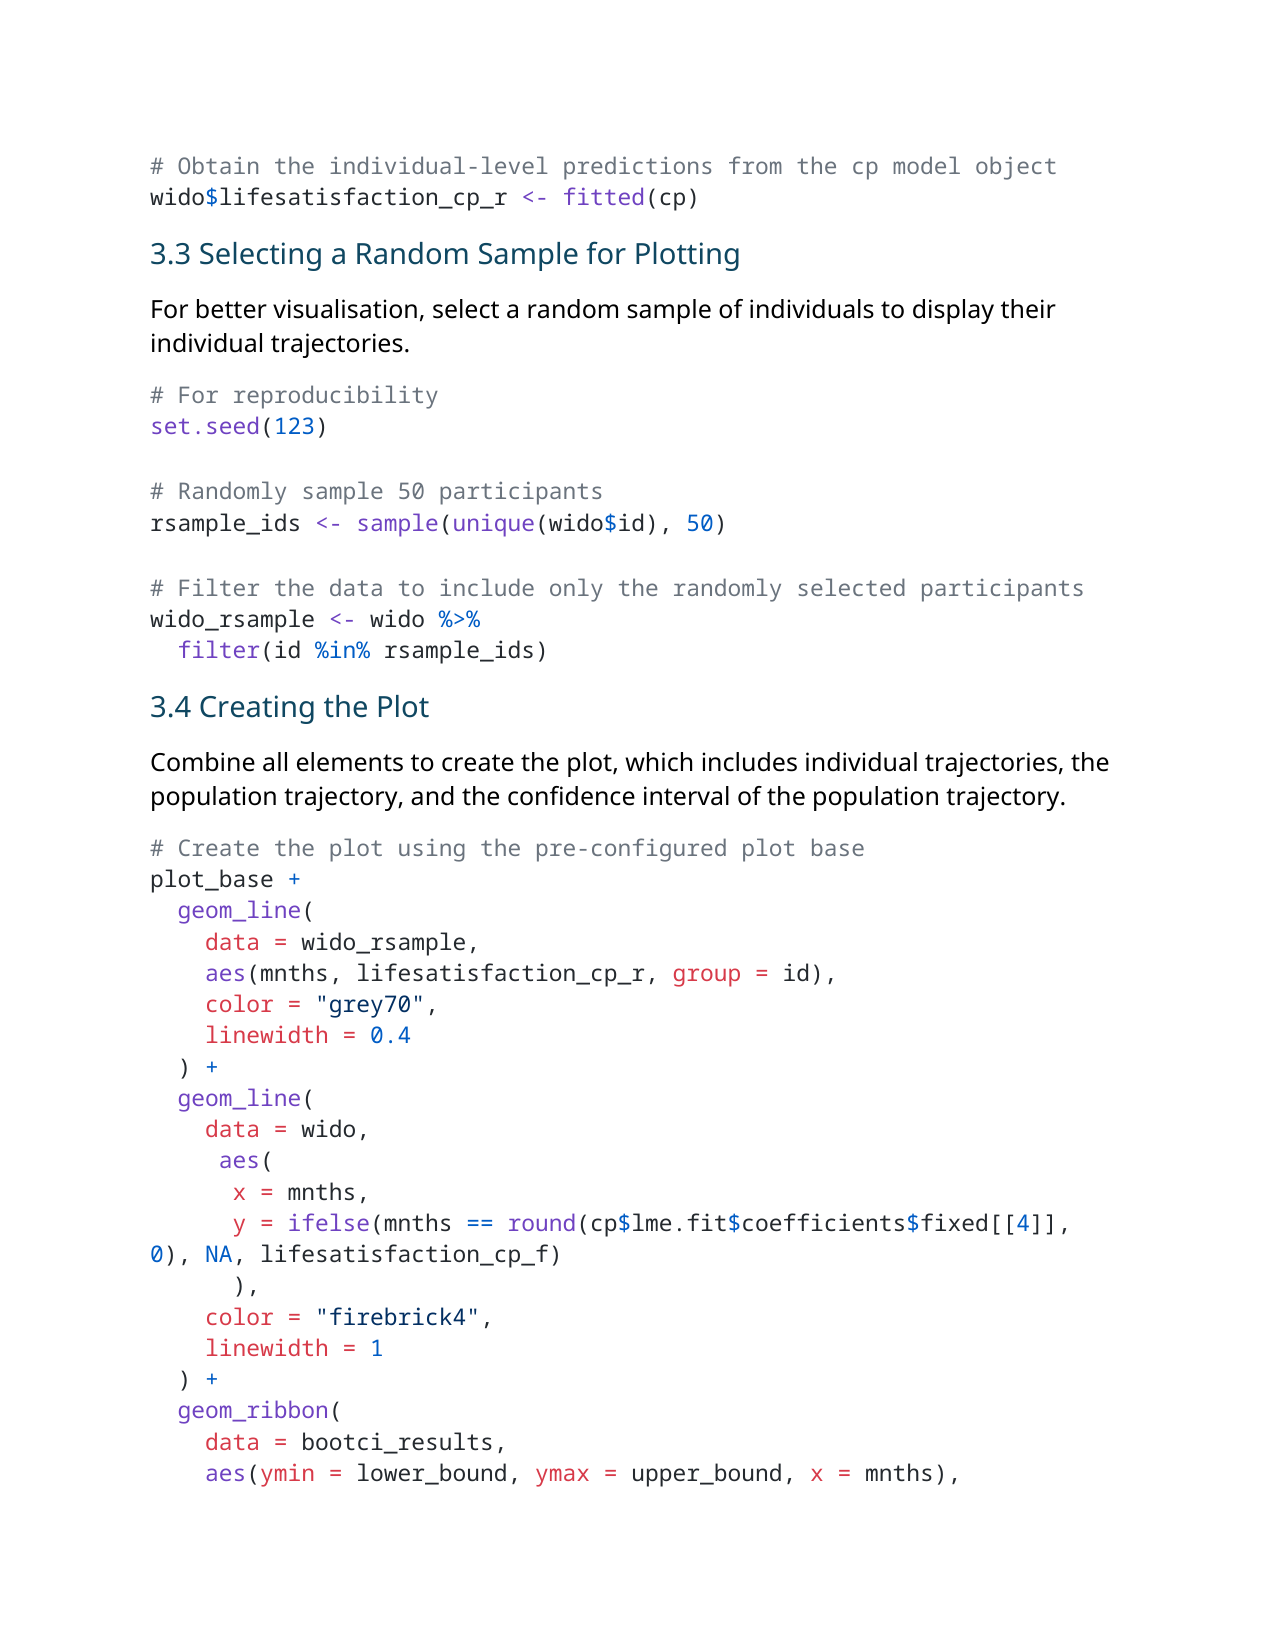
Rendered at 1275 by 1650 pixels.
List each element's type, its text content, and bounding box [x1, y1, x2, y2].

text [150, 150, 1125, 212]
text # For reproducibility set.seed(123) # Randomly sample 50 participants rsample_ids <- sample(unique(wido$id), 50) # Filter the data to include only the randomly selected participants wido_rsample <- wido %>% filter(id %in% rsample_ids) [150, 379, 1125, 666]
subtitle 3.4 Creating the Plot [150, 686, 1125, 726]
subtitle 3.3 Selecting a Random Sample for Plotting [150, 233, 1125, 273]
text Combine all elements to create the plot, which includes individual trajectories, the population trajectory, and the confidence interval of the population trajectory. [150, 745, 1125, 813]
text For better visualisation, select a random sample of individuals to display their individual trajectories. [150, 292, 1125, 360]
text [150, 832, 1125, 1488]
